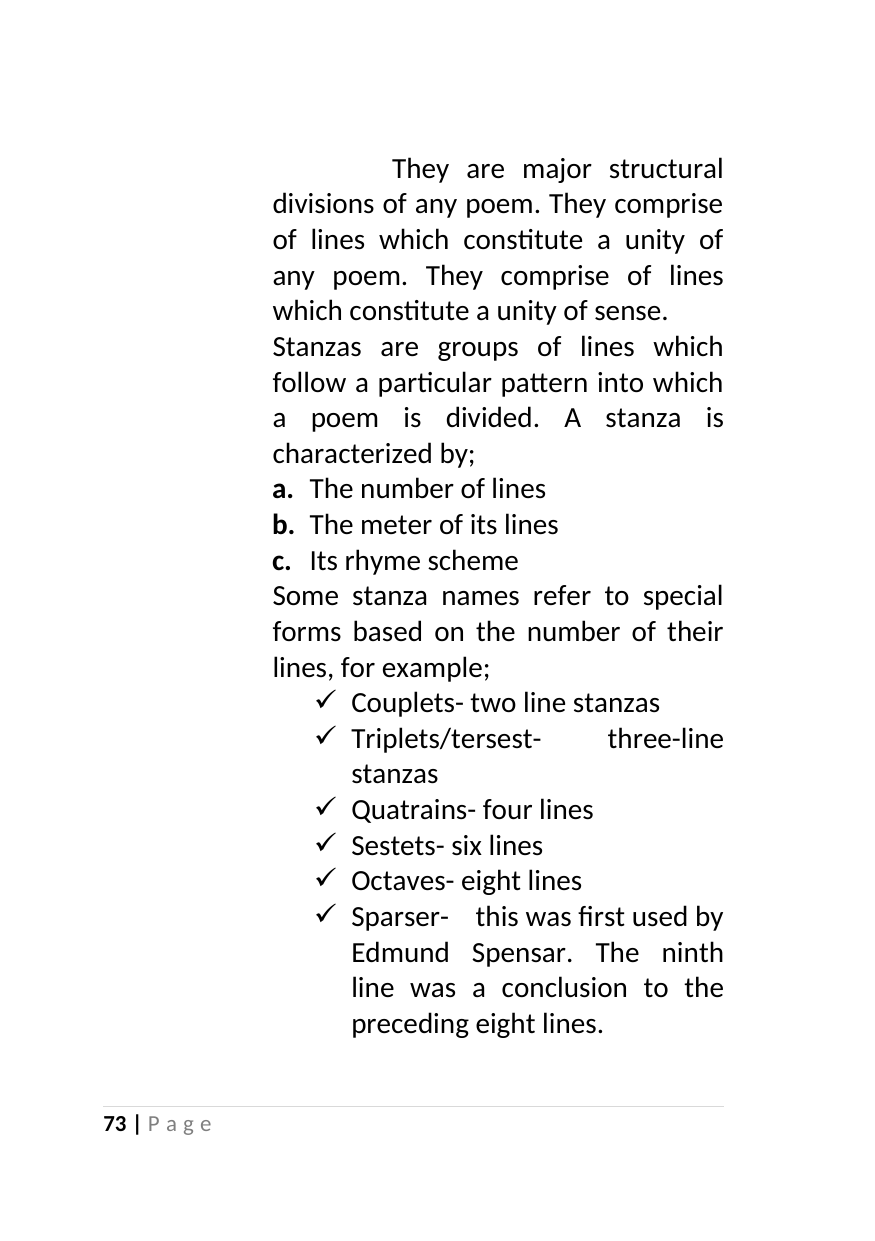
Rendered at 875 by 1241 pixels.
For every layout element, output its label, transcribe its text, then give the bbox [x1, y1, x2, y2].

list Its rhyme scheme [272, 542, 724, 577]
text Stanzas are groups of lines which follow a particular pattern into which a poem is divided. A stanza is characterized by; [272, 328, 724, 471]
list Couplets- two line stanzas [313, 684, 724, 720]
text They are major structural divisions of any poem. They comprise of lines which constitute a unity of any poem. They comprise of lines which constitute a unity of sense. [272, 150, 724, 328]
text Some stanza names refer to special forms based on the number of their lines, for example; [272, 577, 724, 684]
list Sestets- six lines [313, 827, 724, 862]
list Octaves- eight lines [313, 862, 724, 898]
list The meter of its lines [272, 506, 724, 542]
list The number of lines [272, 471, 724, 506]
list Triplets/tersest- three-line stanzas [313, 720, 724, 791]
list Sparser- this was first used by Edmund Spensar. The ninth line was a conclusion to the preceding eight lines. [313, 898, 724, 1041]
list Quatrains- four lines [313, 791, 724, 827]
